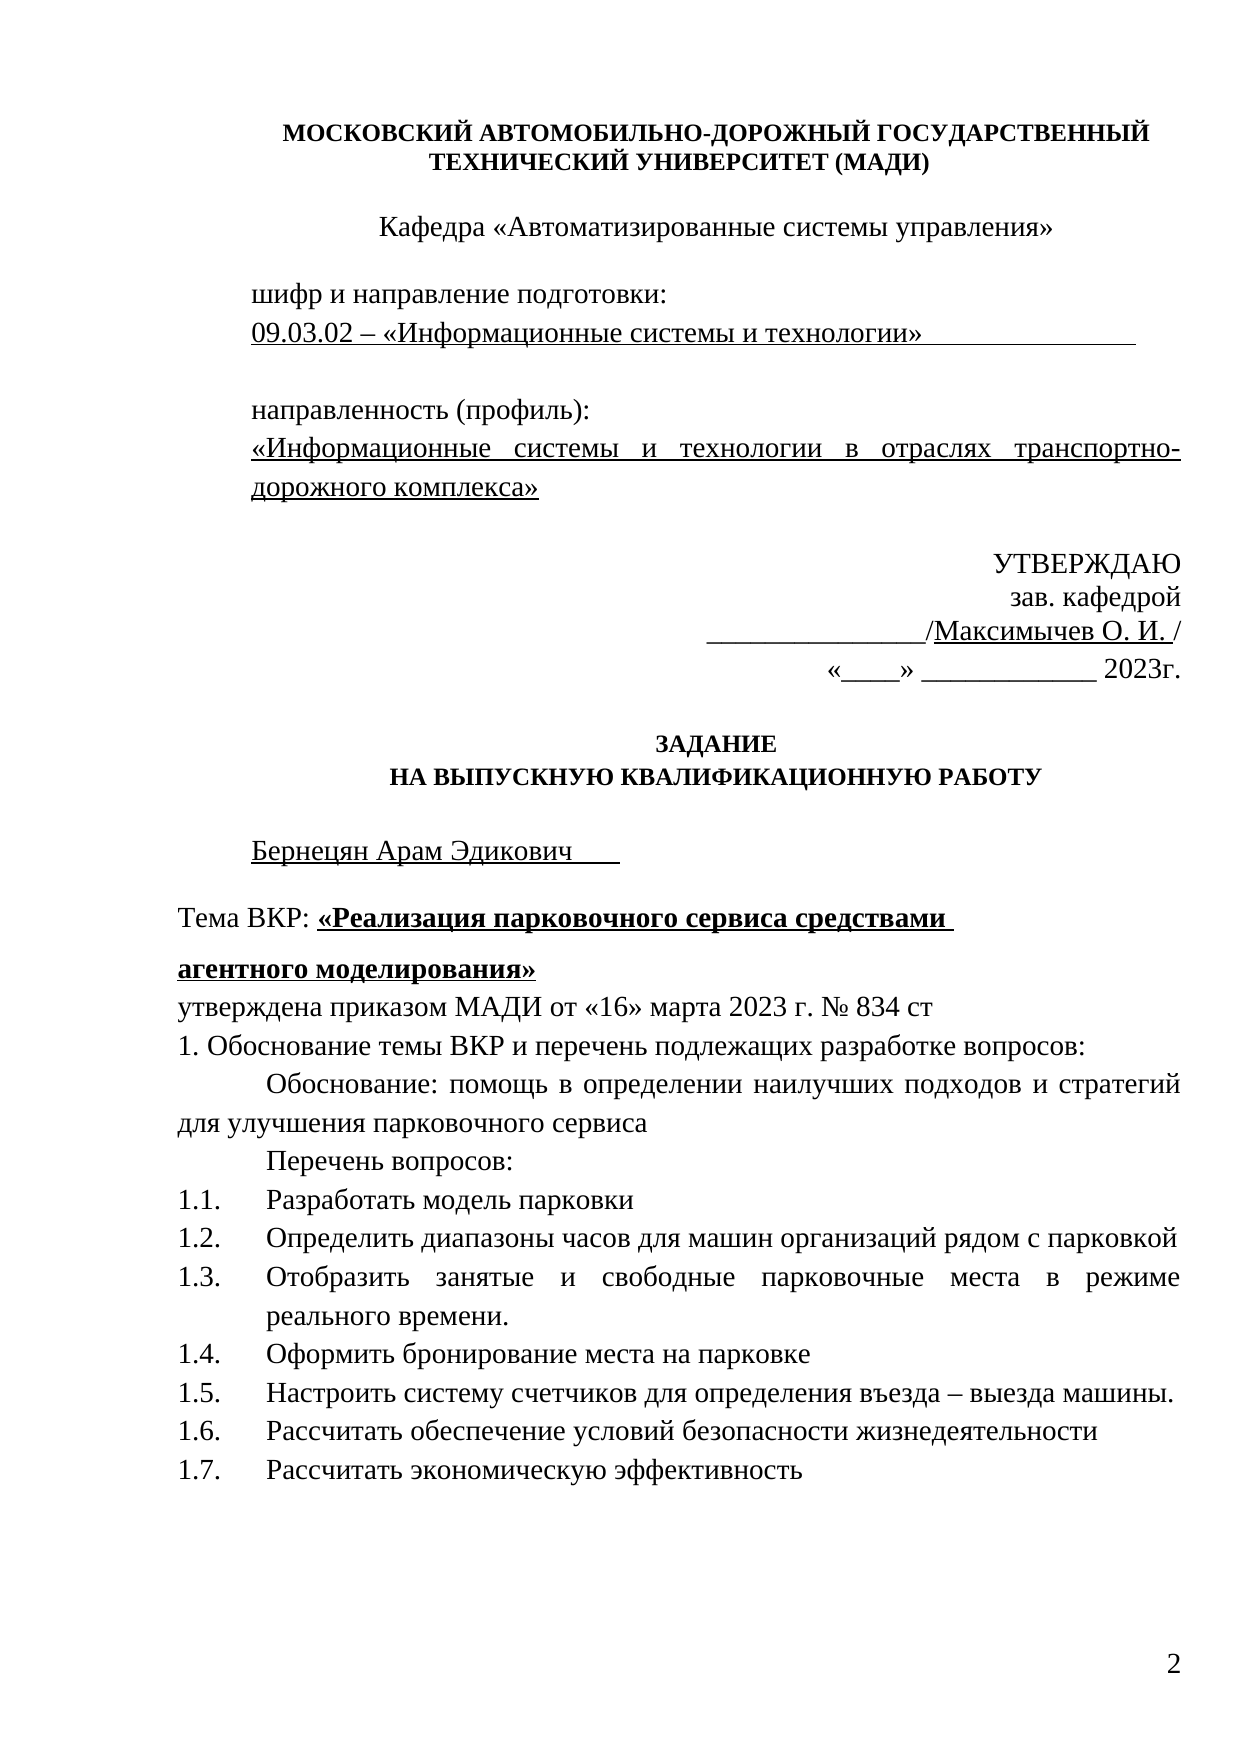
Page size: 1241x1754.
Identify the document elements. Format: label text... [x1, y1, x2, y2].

list Отобразить занятые и свободные парковочные места в режиме реального времени. [177, 1259, 1181, 1331]
text 09.03.02 – «Информационные системы и технологии» [177, 315, 1181, 348]
list Определить диапазоны часов для машин организаций рядом с парковкой [177, 1221, 1181, 1254]
text агентного моделирования» [177, 951, 1181, 984]
list Разработать модель парковки [177, 1182, 1181, 1216]
text УТВЕРЖДАЮ [177, 546, 1181, 579]
text утверждена приказом МАДИ от «16» марта 2023 г. № 834 ст [177, 989, 1181, 1023]
text шифр и направление подготовки: [177, 276, 1181, 310]
text Бернецян Арам Эдикович [177, 833, 1181, 867]
text «Информационные системы и технологии в отраслях транспортно-дорожного комплекса» [251, 430, 1181, 459]
text Кафедра «Автоматизированные системы управления» [177, 209, 1181, 243]
list Рассчитать экономическую эффективность [177, 1452, 1181, 1485]
text направленность (профиль): [177, 392, 1181, 425]
list Оформить бронирование места на парковке [177, 1336, 1181, 1370]
list Настроить систему счетчиков для определения въезда – выезда машины. [177, 1375, 1181, 1408]
list Рассчитать обеспечение условий безопасности жизнедеятельности [177, 1413, 1181, 1447]
text НА ВЫПУСКНУЮ КВАЛИФИКАЦИОННУЮ РАБОТУ [177, 762, 1181, 791]
text зав. кафедрой [177, 579, 1181, 613]
text ЗАДАНИЕ [177, 729, 1181, 757]
text _______________/Максимычев О. И. / [177, 613, 1181, 647]
text Тема ВКР: «Реализация парковочного сервиса средствами [177, 900, 1181, 934]
text Перечень вопросов: [177, 1143, 1181, 1177]
text «Информационные системы и технологии в отраслях транспортно-дорожного комплекса» [251, 461, 1181, 502]
list Обоснование темы ВКР и перечень подлежащих разработке вопросов: [177, 1028, 1181, 1061]
text «____» ____________ 2023г. [664, 652, 1181, 685]
text Обоснование: помощь в определении наилучших подходов и стратегий для улучшения парковочного сервиса [177, 1066, 1181, 1138]
text МОСКОВСКИЙ АВТОМОБИЛЬНО-ДОРОЖНЫЙ ГОСУДАРСТВЕННЫЙ ТЕХНИЧЕСКИЙ УНИВЕРСИТЕТ (МАДИ) [177, 118, 1181, 176]
